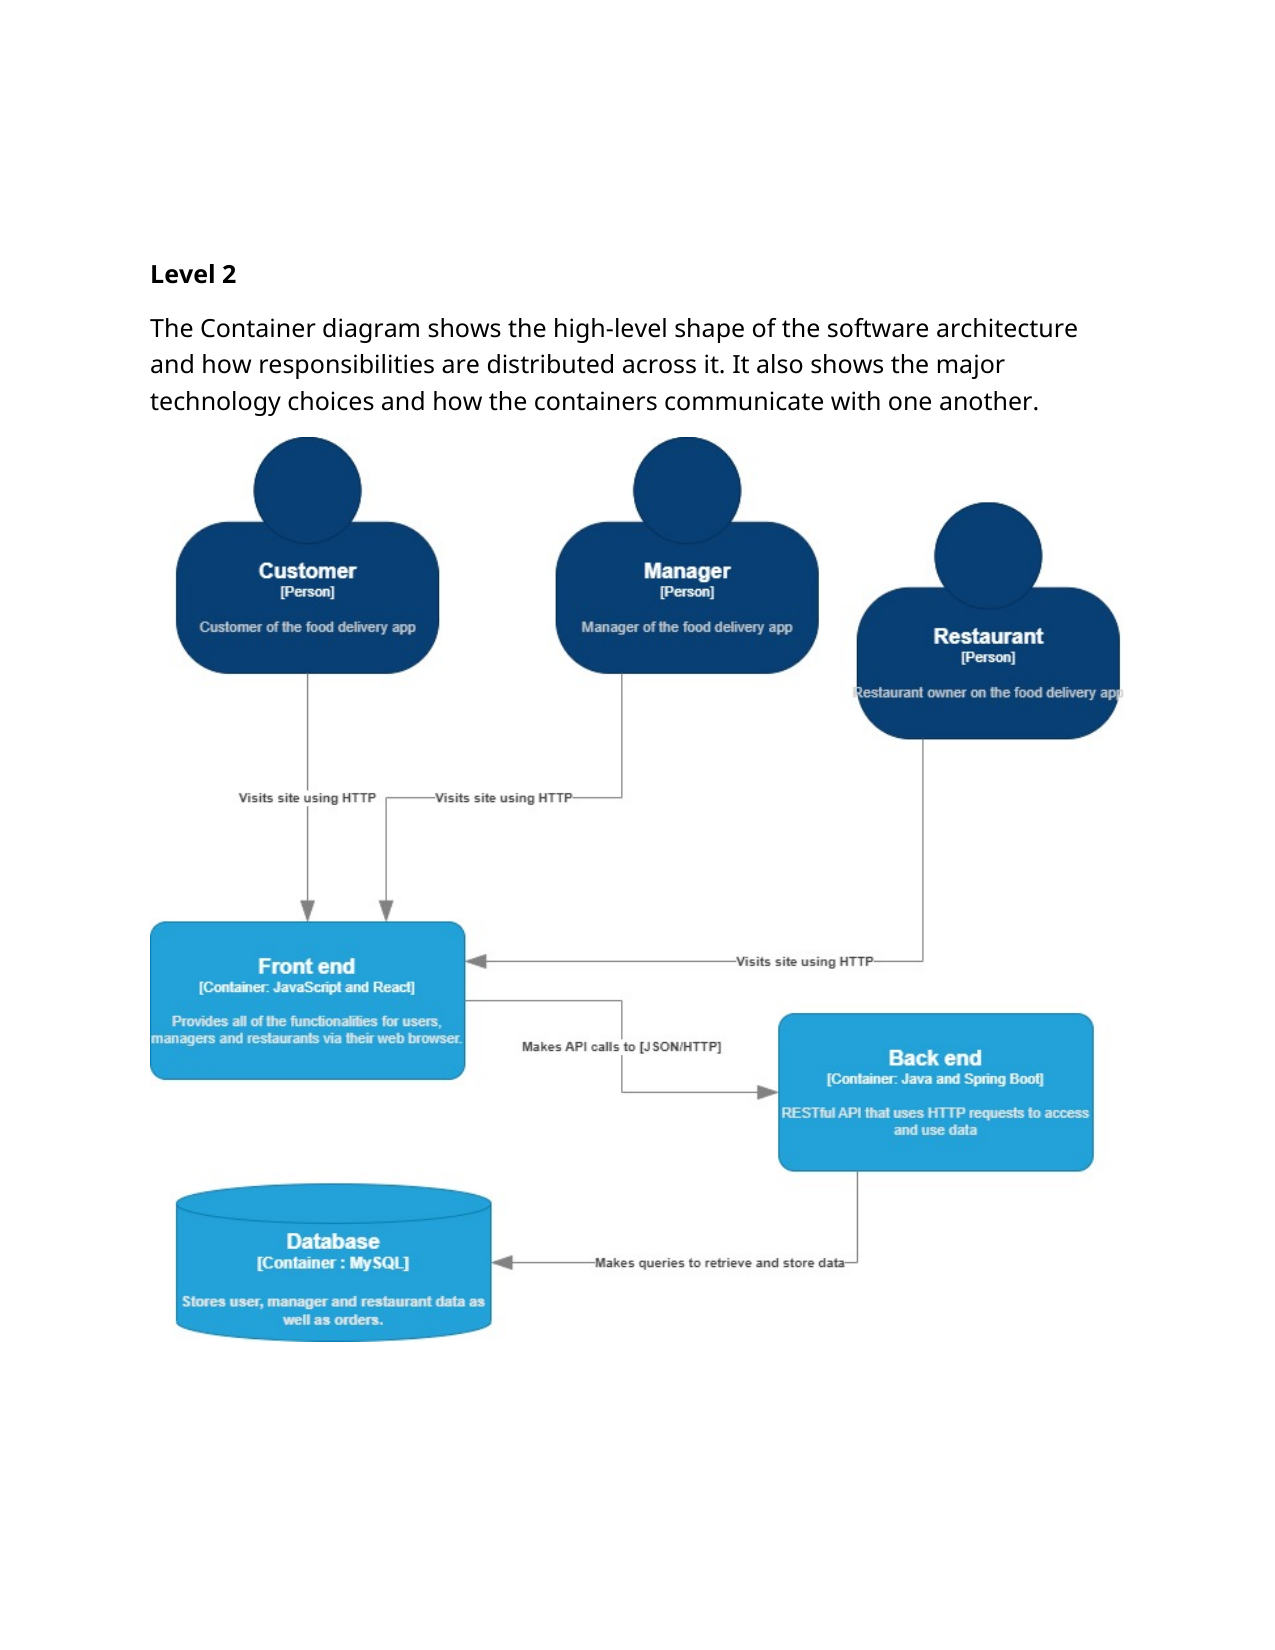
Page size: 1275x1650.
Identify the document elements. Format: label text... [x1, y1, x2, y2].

text The Container diagram shows the high-level shape of the software architecture and how responsibilities are distributed across it. It also shows the major technology choices and how the containers communicate with one another. [150, 310, 1125, 418]
picture [150, 437, 1124, 1342]
text Level 2 [150, 257, 1125, 291]
